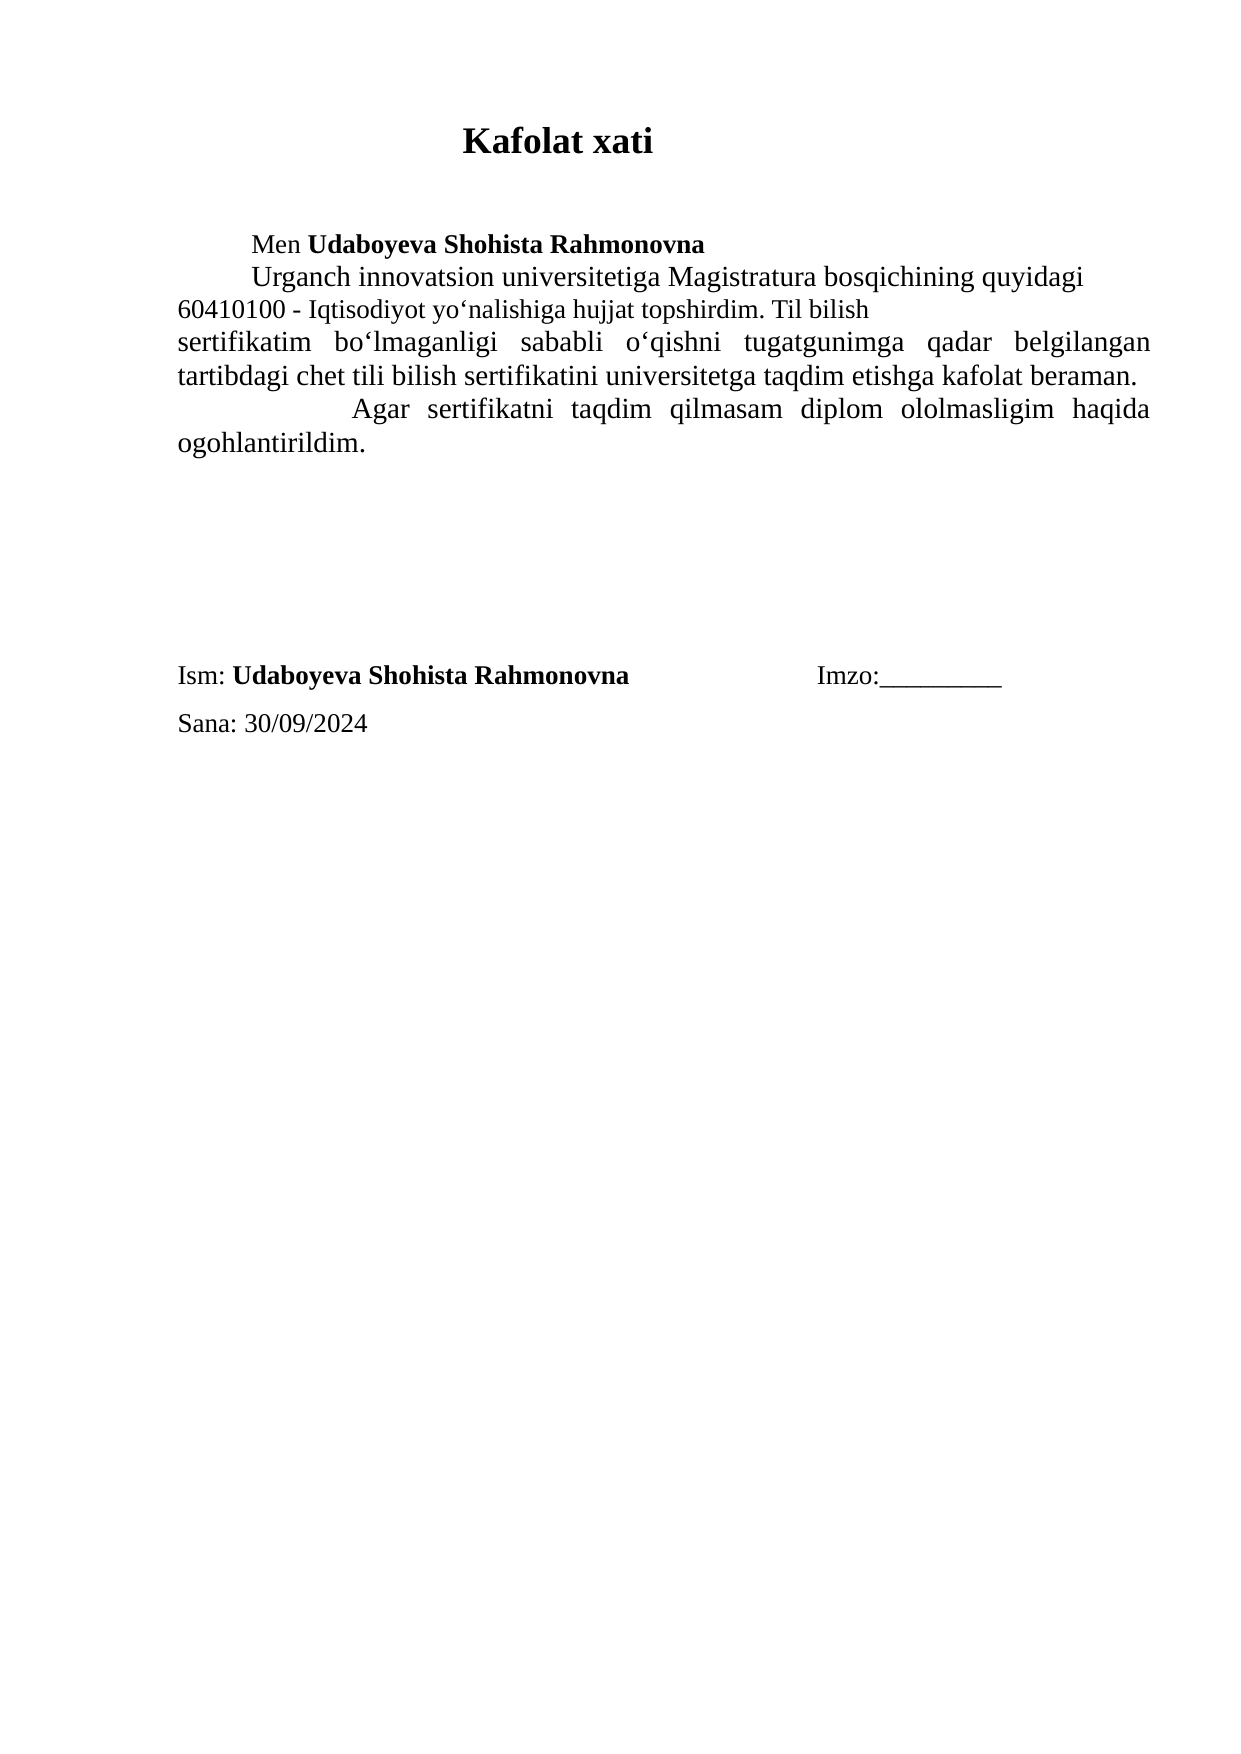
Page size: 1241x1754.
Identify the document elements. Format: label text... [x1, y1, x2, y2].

text sertifikatim bo‘lmaganligi sababli o‘qishni tugatgunimga qadar belgilangan tartibdagi chet tili bilish sertifikatini universitetga taqdim etishga kafolat beraman. [177, 324, 1152, 391]
text Agar sertifikatni taqdim qilmasam diplom ololmasligim haqida ogohlantirildim. [177, 391, 1152, 458]
text Sana: 30/09/2024 [177, 707, 1152, 738]
text Ism: Udaboyeva Shohista Rahmonovna Imzo:_________ [177, 659, 1152, 690]
text 60410100 - Iqtisodiyot yo‘nalishiga hujjat topshirdim. Til bilish [177, 293, 1152, 324]
text Urganch innovatsion universitetiga Magistratura bosqichining quyidagi [177, 259, 1152, 293]
text Men Udaboyeva Shohista Rahmonovna [177, 228, 1152, 259]
text Kafolat xati [177, 118, 1152, 161]
